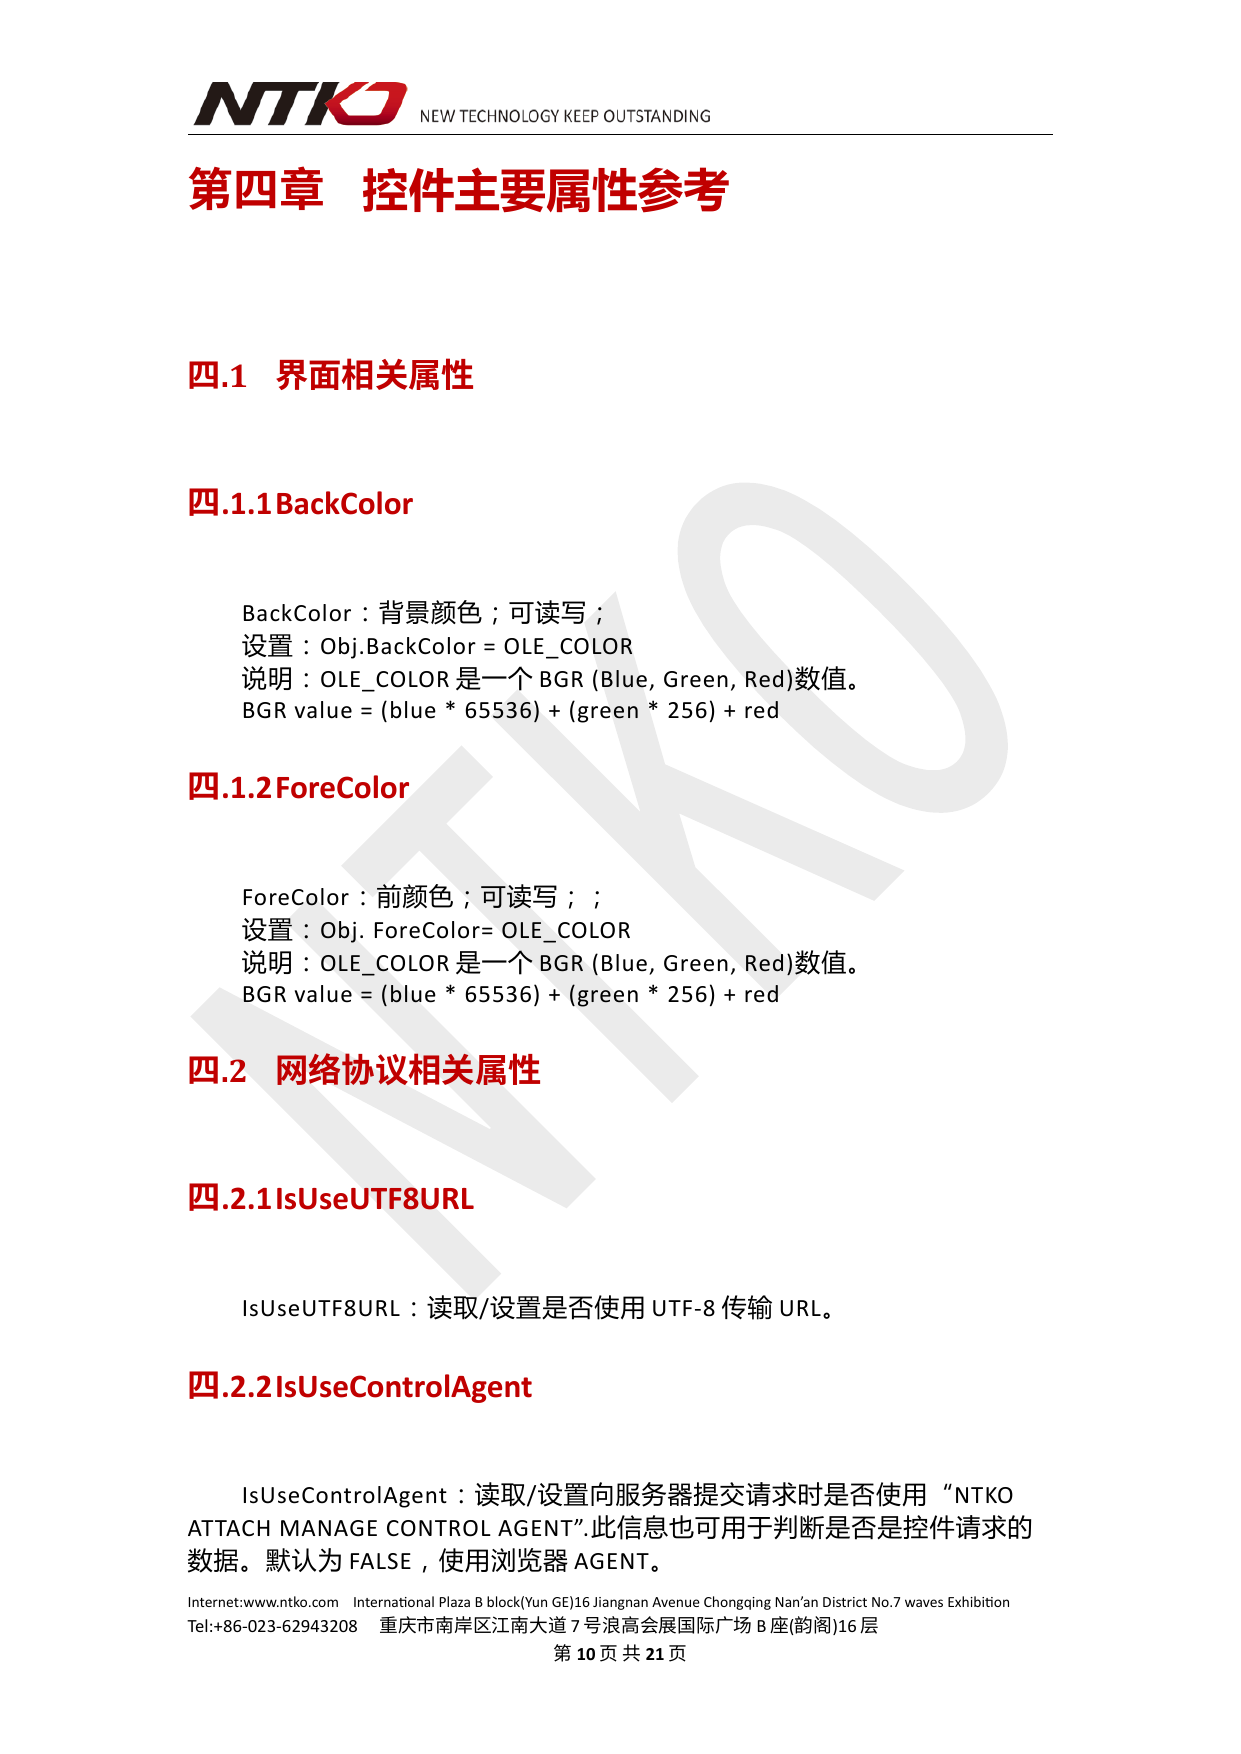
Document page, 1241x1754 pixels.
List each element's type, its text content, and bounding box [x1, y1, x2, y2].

subtitle IsUseControlAgent [187, 1350, 1053, 1415]
subtitle BackColor [187, 468, 1053, 533]
subtitle ForeColor [187, 752, 1053, 817]
list BackColor：背景颜色；可读写； [187, 595, 1053, 628]
list 说明：OLE_COLOR是一个BGR (Blue, Green, Red)数值。 [187, 945, 1053, 978]
list BGR value = (blue * 65536) + (green * 256) + red [187, 694, 1053, 724]
list IsUseUTF8URL：读取/设置是否使用UTF-8传输URL。 [187, 1290, 1053, 1323]
subtitle 控件主要属性参考 [187, 156, 1053, 221]
picture [187, 76, 718, 132]
subtitle 界面相关属性 [187, 341, 1053, 406]
list 设置：Obj. ForeColor= OLE_COLOR [187, 912, 1053, 945]
list ForeColor：前颜色；可读写；； [187, 879, 1053, 912]
list IsUseControlAgent：读取/设置向服务器提交请求时是否使用“NTKO ATTACH MANAGE CONTROL AGENT”.此信息也可用于判断是否是控件请求的数据。默认为FALSE，使用浏览器AGENT。 [187, 1477, 1053, 1576]
list BGR value = (blue * 65536) + (green * 256) + red [187, 978, 1053, 1008]
subtitle IsUseUTF8URL [187, 1163, 1053, 1228]
list 说明：OLE_COLOR是一个BGR (Blue, Green, Red)数值。 [187, 661, 1053, 694]
list 设置：Obj.BackColor = OLE_COLOR [187, 628, 1053, 661]
subtitle 网络协议相关属性 [187, 1036, 1053, 1101]
